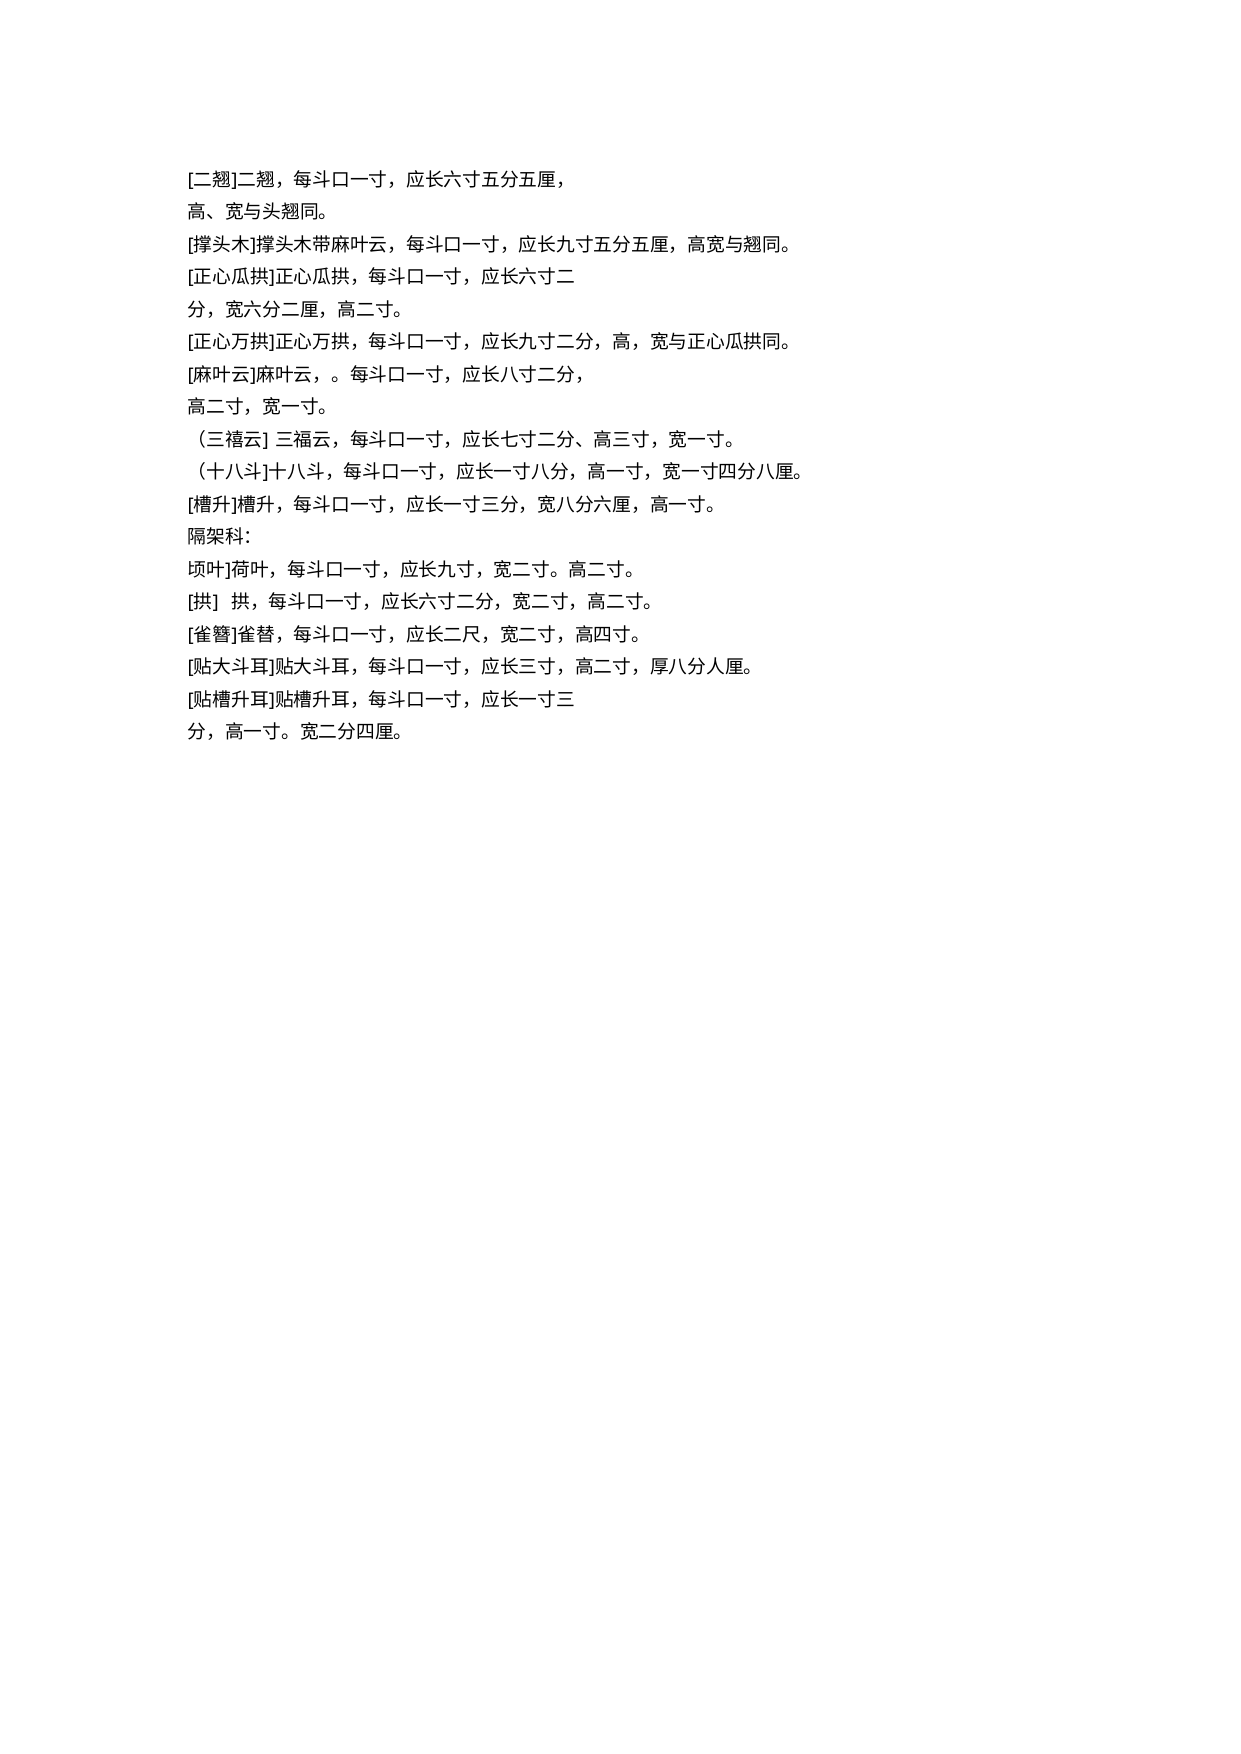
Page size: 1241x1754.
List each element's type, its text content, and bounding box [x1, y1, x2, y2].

text 隔架科： [187, 519, 1053, 552]
text [正心万拱]正心万拱，每斗口一寸，应长九寸二分，高，宽与正心瓜拱同。 [187, 324, 1053, 357]
text [槽升]槽升，每斗口一寸，应长一寸三分，宽八分六厘，高一寸。 [187, 487, 1053, 519]
text 顷叶]荷叶，每斗口一寸，应长九寸，宽二寸。高二寸。 [187, 552, 1053, 584]
text [拱] 拱，每斗口一寸，应长六寸二分，宽二寸，高二寸。 [187, 584, 1053, 617]
text （三禧云] 三福云，每斗口一寸，应长七寸二分、高三寸，宽一寸。 [187, 422, 1053, 454]
text 高、宽与头翘同。 [187, 194, 1053, 227]
text [正心瓜拱]正心瓜拱，每斗口一寸，应长六寸二 [187, 259, 1053, 292]
text [贴大斗耳]贴大斗耳，每斗口一寸，应长三寸，高二寸，厚八分人厘。 [187, 649, 1053, 682]
text [二翘]二翘，每斗口一寸，应长六寸五分五厘， [187, 162, 1053, 194]
text [撑头木]撑头木带麻叶云，每斗口一寸，应长九寸五分五厘，高宽与翘同。 [187, 227, 1053, 259]
text [麻叶云]麻叶云，。每斗口一寸，应长八寸二分， [187, 357, 1053, 389]
text [贴槽升耳]贴槽升耳，每斗口一寸，应长一寸三 [187, 682, 1053, 714]
text （十八斗]十八斗，每斗口一寸，应长一寸八分，高一寸，宽一寸四分八厘。 [187, 454, 1053, 487]
text 高二寸，宽一寸。 [187, 389, 1053, 422]
text 分，高一寸。宽二分四厘。 [187, 714, 1053, 747]
text [雀簪]雀替，每斗口一寸，应长二尺，宽二寸，高四寸。 [187, 617, 1053, 649]
text 分，宽六分二厘，高二寸。 [187, 292, 1053, 324]
